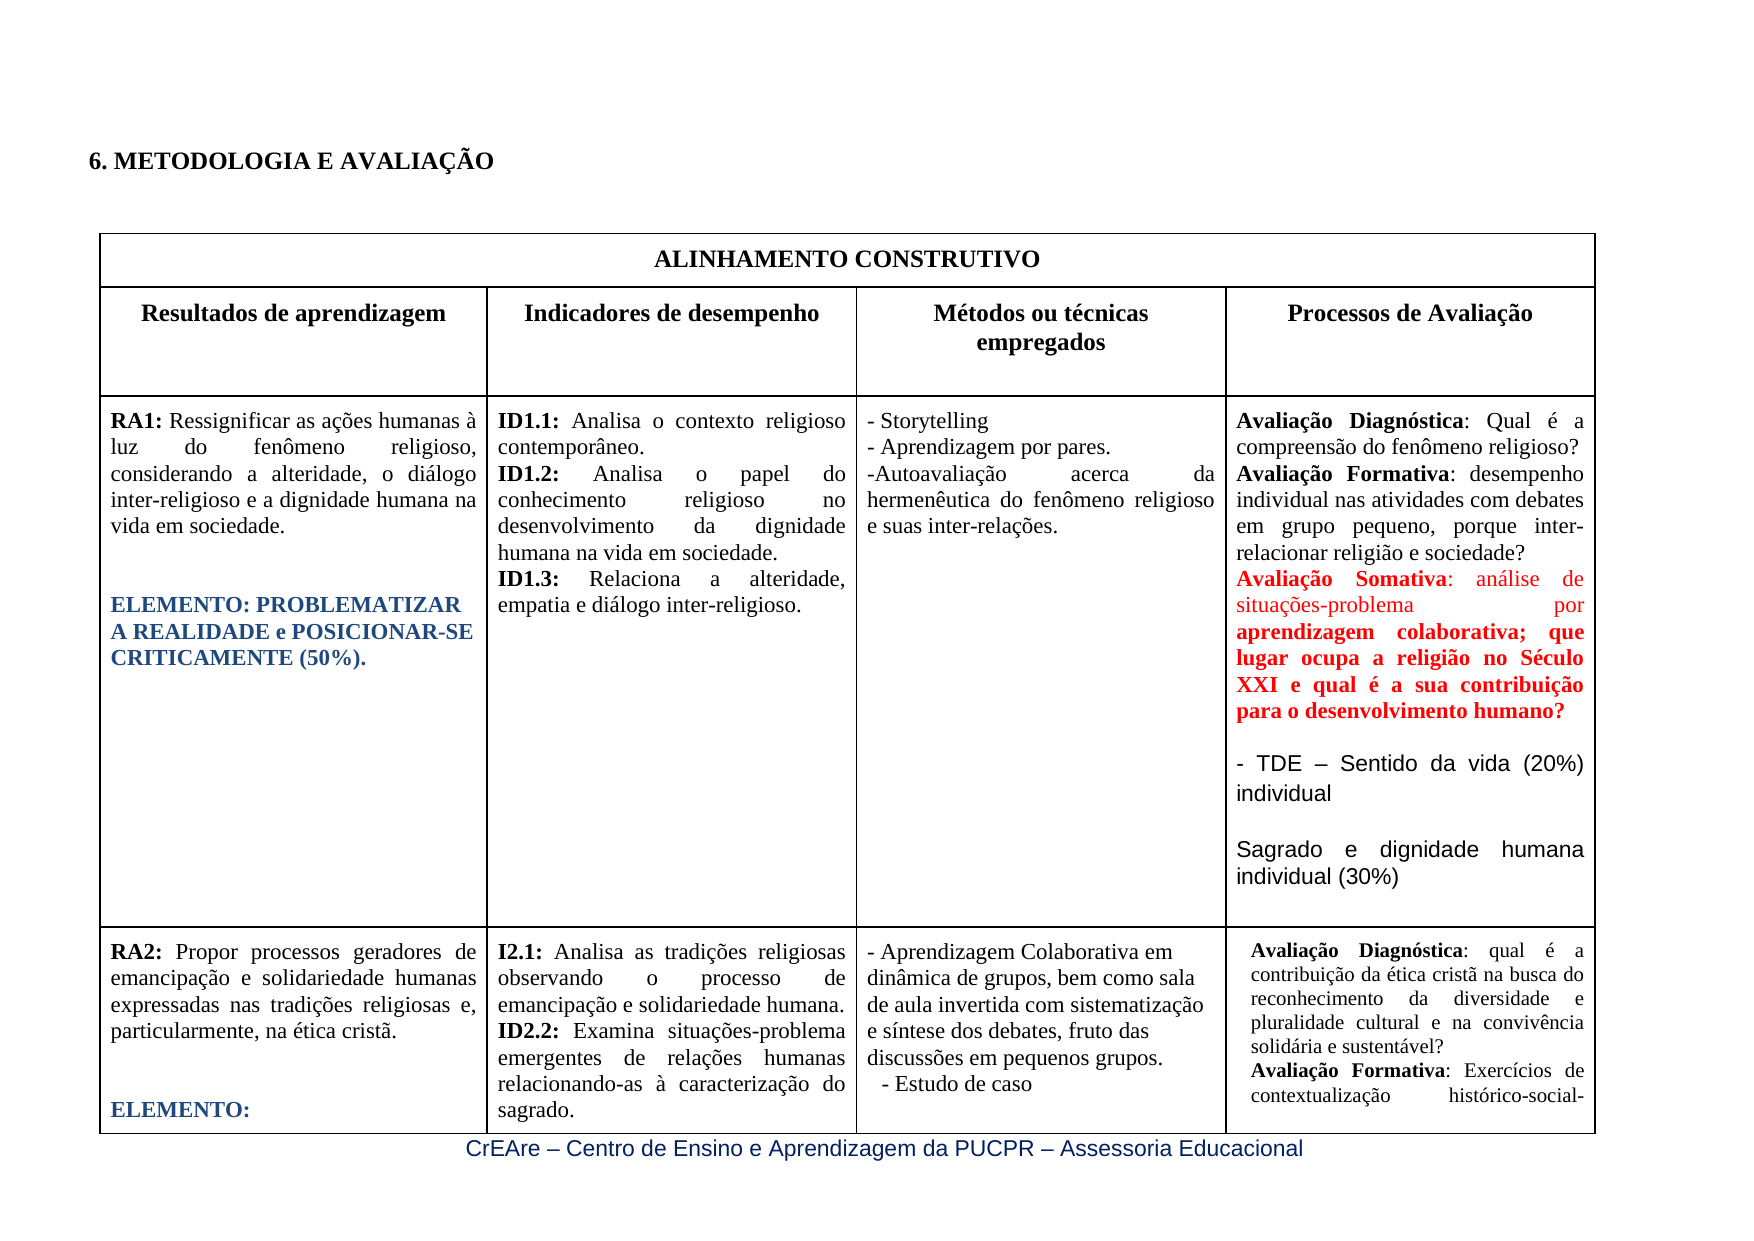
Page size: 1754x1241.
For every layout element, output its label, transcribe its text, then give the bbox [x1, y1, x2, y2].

table_cell RA1: Ressignificar as ações humanas à luz do fenômeno religioso, considerando a alteridade, o diálogo inter-religioso e a dignidade humana na vida em sociedade. ELEMENTO: PROBLEMATIZAR A REALIDADE e POSICIONAR-SE CRITICAMENTE (50%). [101, 397, 486, 926]
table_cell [857, 928, 1225, 1133]
table_cell - Storytelling - Aprendizagem por pares. -Autoavaliação acerca da hermenêutica do fenômeno religioso e suas inter-relações. [857, 397, 1225, 926]
table_cell Processos de Avaliação [1227, 288, 1594, 395]
table_cell Avaliação Diagnóstica: Qual é a compreensão do fenômeno religioso? Avaliação Formativa: desempenho individual nas atividades com debates em grupo pequeno, porque inter-relacionar religião e sociedade? Avaliação Somativa: análise de situações-problema por aprendizagem colaborativa; que lugar ocupa a religião no Século XXI e qual é a sua contribuição para o desenvolvimento humano? - TDE – Sentido da vida (20%) individual Sagrado e dignidade humana individual (30%) [1227, 397, 1594, 926]
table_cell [101, 928, 486, 1133]
table_cell ID1.1: Analisa o contexto religioso contemporâneo. ID1.2: Analisa o papel do conhecimento religioso no desenvolvimento da dignidade humana na vida em sociedade. ID1.3: Relaciona a alteridade, empatia e diálogo inter-religioso. [488, 397, 856, 926]
text 6. METODOLOGIA E AVALIAÇÃO [89, 146, 1665, 175]
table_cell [488, 928, 856, 1133]
table_header ALINHAMENTO CONSTRUTIVO [101, 234, 1594, 286]
table_cell Resultados de aprendizagem [101, 288, 486, 395]
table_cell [1227, 928, 1594, 1133]
table_cell Métodos ou técnicas empregados [857, 288, 1225, 395]
table_cell Indicadores de desempenho [488, 288, 856, 395]
